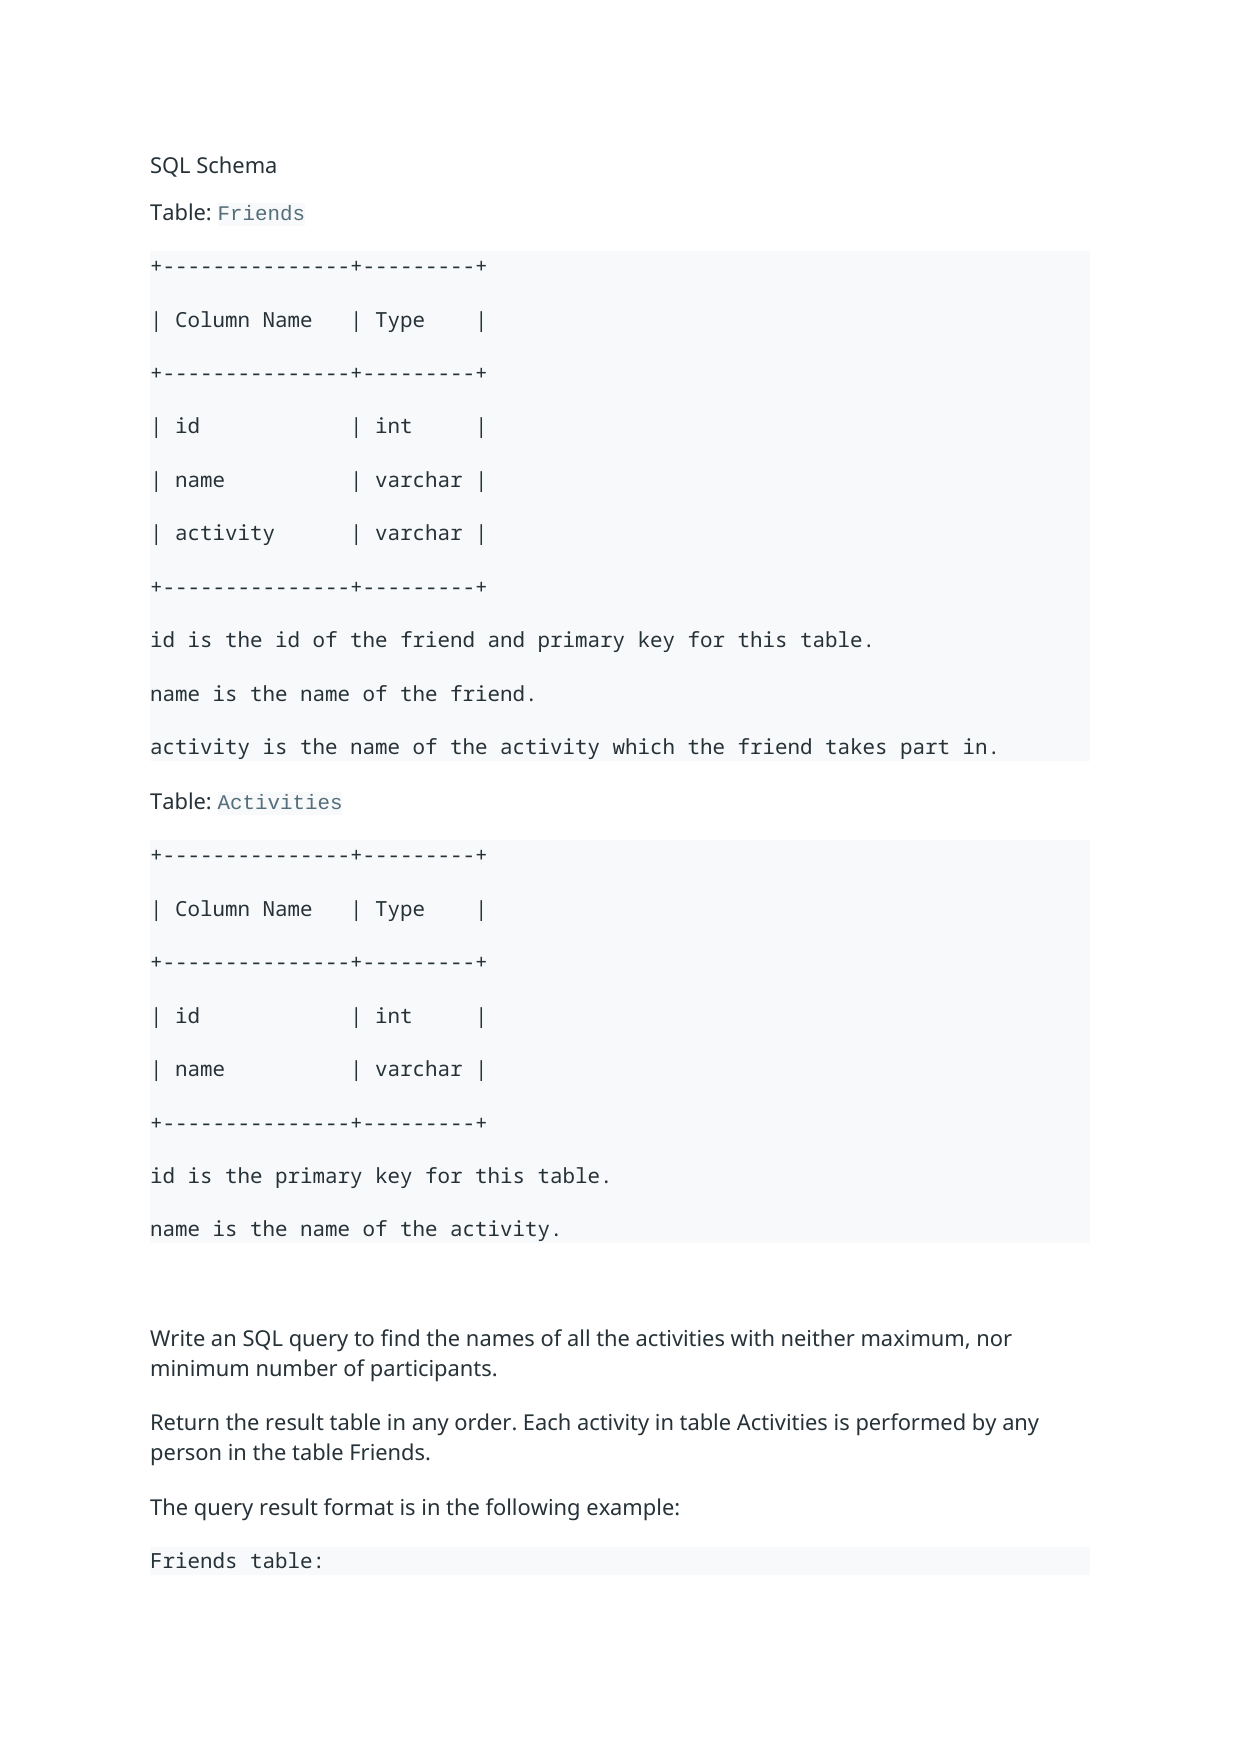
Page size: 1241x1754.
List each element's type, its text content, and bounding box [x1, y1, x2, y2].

text | Column Name | Type | [150, 894, 1090, 922]
text SQL Schema [150, 150, 1090, 180]
text id is the id of the friend and primary key for this table. [150, 625, 1090, 654]
text id is the primary key for this table. [150, 1161, 1090, 1189]
text +---------------+---------+ [150, 251, 1090, 280]
text name is the name of the friend. [150, 679, 1090, 707]
text +---------------+---------+ [150, 1108, 1090, 1136]
text | id | int | [150, 1001, 1090, 1029]
text Table: Activities [150, 786, 1090, 815]
text Write an SQL query to find the names of all the activities with neither maximum, nor minimum number of participants. [150, 1323, 1090, 1382]
text name is the name of the activity. [150, 1214, 1090, 1243]
text activity is the name of the activity which the friend takes part in. [150, 732, 1090, 761]
text Return the result table in any order. Each activity in table Activities is performed by any person in the table Friends. [150, 1407, 1090, 1467]
text | Column Name | Type | [150, 305, 1090, 333]
text | id | int | [150, 412, 1090, 440]
text +---------------+---------+ [150, 572, 1090, 600]
text +---------------+---------+ [150, 840, 1090, 869]
text | activity | varchar | [150, 518, 1090, 547]
text | name | varchar | [150, 1054, 1090, 1083]
text Friends table: [150, 1547, 1090, 1575]
text Table: Friends [150, 196, 1090, 226]
text +---------------+---------+ [150, 947, 1090, 976]
text | name | varchar | [150, 465, 1090, 493]
text The query result format is in the following example: [150, 1492, 1090, 1522]
text +---------------+---------+ [150, 358, 1090, 387]
